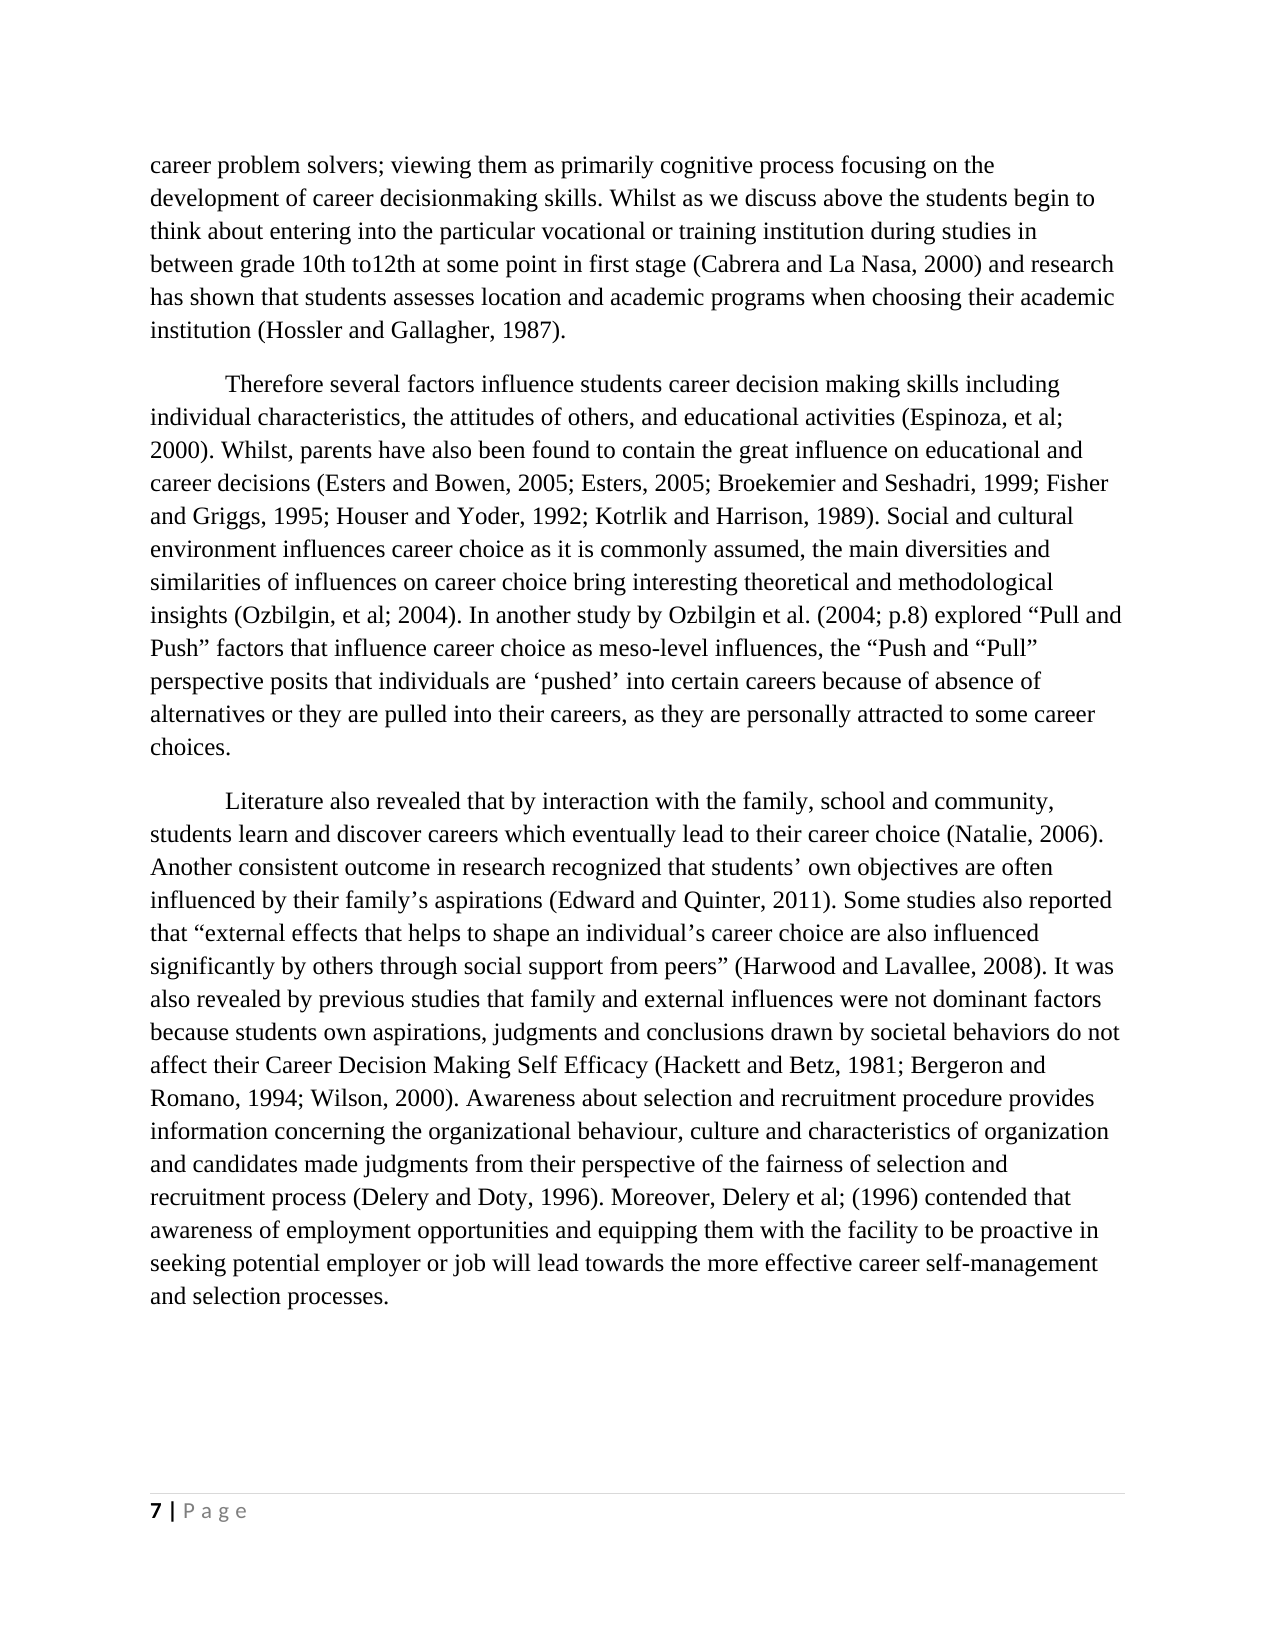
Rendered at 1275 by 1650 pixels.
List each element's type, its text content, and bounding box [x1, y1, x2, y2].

text Literature also revealed that by interaction with the family, school and community, students learn and discover careers which eventually lead to their career choice (Natalie, 2006). Another consistent outcome in research recognized that students’ own objectives are often influenced by their family’s aspirations (Edward and Quinter, 2011). Some studies also reported that “external effects that helps to shape an individual’s career choice are also influenced significantly by others through social support from peers” (Harwood and Lavallee, 2008). It was also revealed by previous studies that family and external influences were not dominant factors because students own aspirations, judgments and conclusions drawn by societal behaviors do not affect their Career Decision Making Self Efficacy (Hackett and Betz, 1981; Bergeron and Romano, 1994; Wilson, 2000). Awareness about selection and recruitment procedure provides information concerning the organizational behaviour, culture and characteristics of organization and candidates made judgments from their perspective of the fairness of selection and recruitment process (Delery and Doty, 1996). Moreover, Delery et al; (1996) contended that awareness of employment opportunities and equipping them with the facility to be proactive in seeking potential employer or job will lead towards the more effective career self-management and selection processes. [150, 786, 1125, 1310]
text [150, 150, 1125, 344]
text Therefore several factors influence students career decision making skills including individual characteristics, the attitudes of others, and educational activities (Espinoza, et al; 2000). Whilst, parents have also been found to contain the great influence on educational and career decisions (Esters and Bowen, 2005; Esters, 2005; Broekemier and Seshadri, 1999; Fisher and Griggs, 1995; Houser and Yoder, 1992; Kotrlik and Harrison, 1989). Social and cultural environment influences career choice as it is commonly assumed, the main diversities and similarities of influences on career choice bring interesting theoretical and methodological insights (Ozbilgin, et al; 2004). In another study by Ozbilgin et al. (2004; p.8) explored “Pull and Push” factors that influence career choice as meso-level influences, the “Push and “Pull” perspective posits that individuals are ‘pushed’ into certain careers because of absence of alternatives or they are pulled into their careers, as they are personally attracted to some career choices. [150, 369, 1125, 761]
